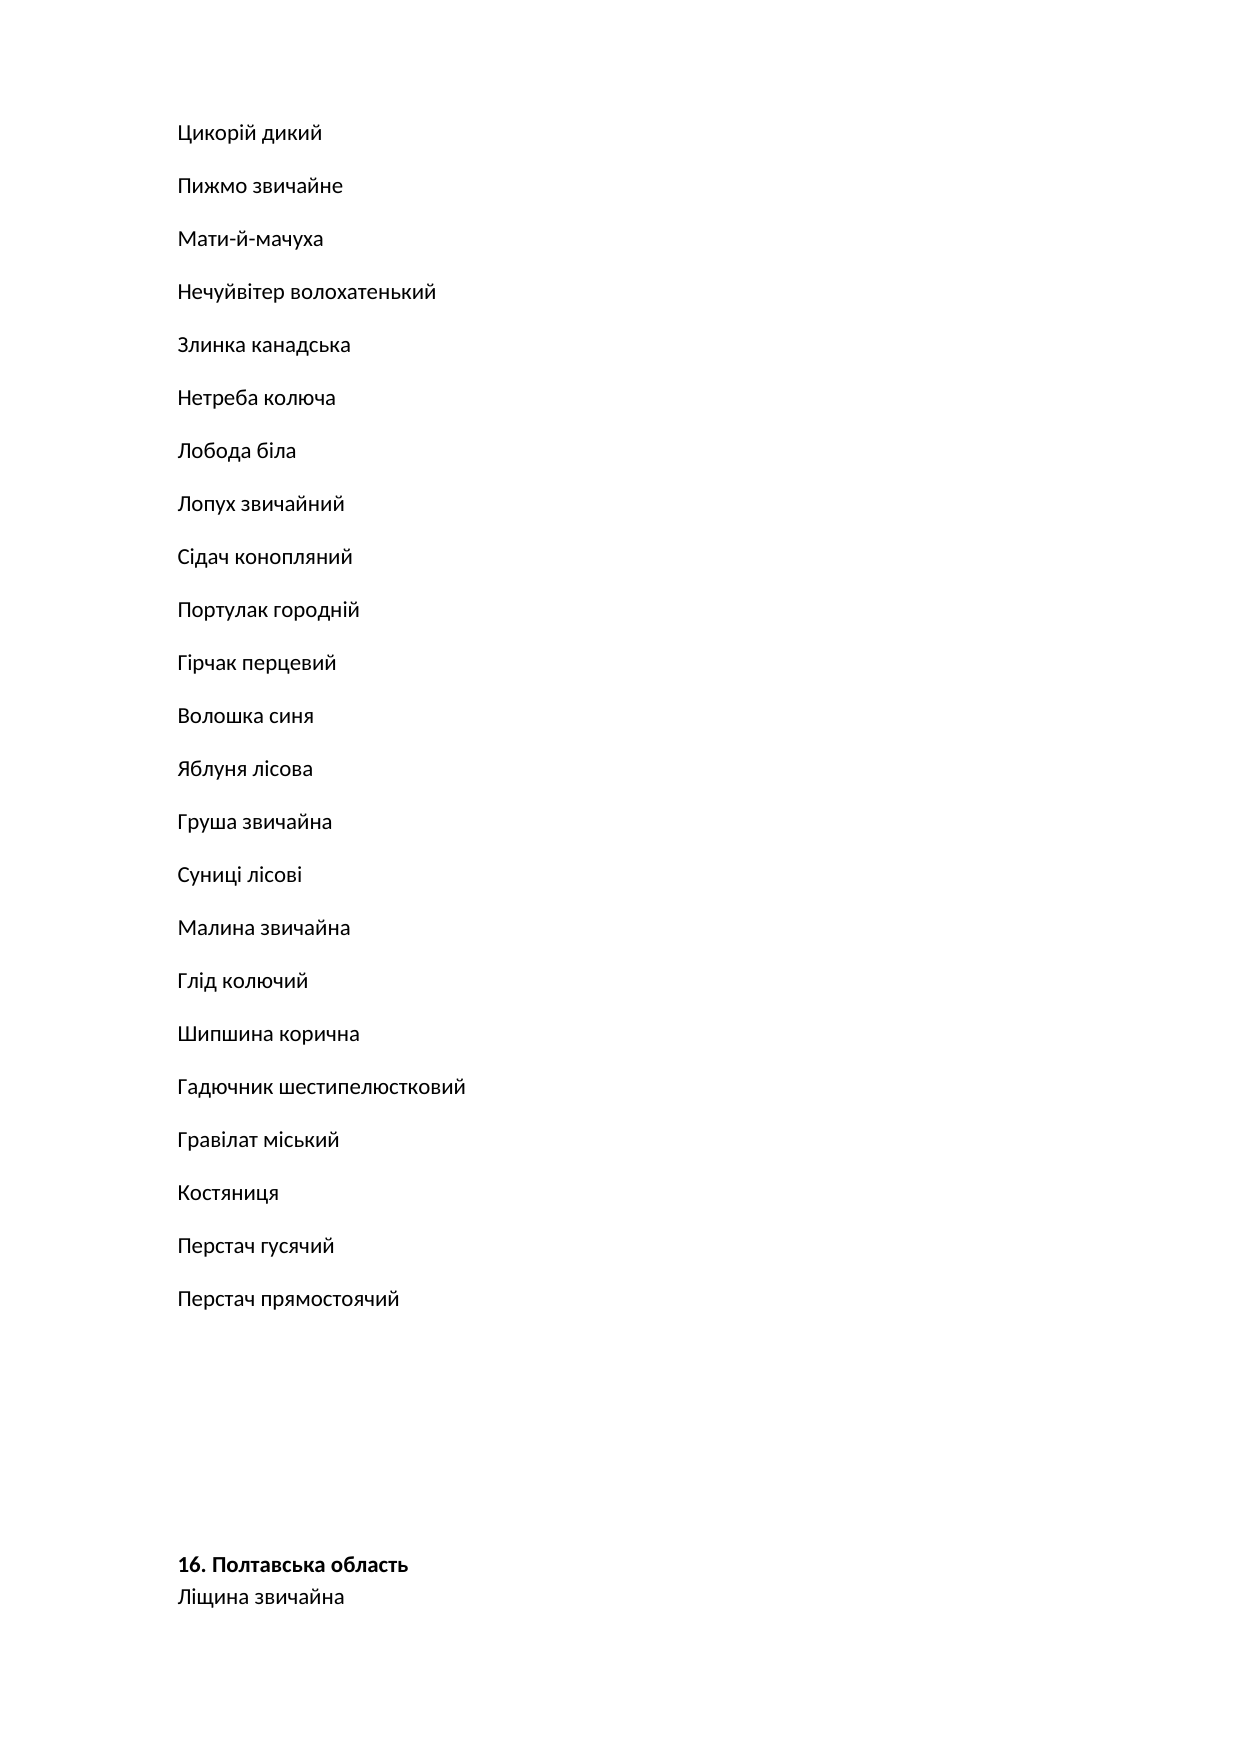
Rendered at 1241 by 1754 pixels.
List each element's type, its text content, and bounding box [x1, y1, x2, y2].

text Нетреба колюча [177, 383, 1152, 411]
text Злинка канадська [177, 330, 1152, 358]
text Волошка синя [177, 701, 1152, 729]
text Нечуйвітер волохатенький [177, 277, 1152, 305]
text Мати-й-мачуха [177, 224, 1152, 252]
text 16. Полтавська область Ліщина звичайна [177, 1550, 1152, 1610]
text Цикорій дикий [177, 118, 1152, 146]
text Пижмо звичайне [177, 171, 1152, 199]
text Лопух звичайний [177, 489, 1152, 517]
text Перстач прямостоячий [177, 1284, 1152, 1313]
text Гірчак перцевий [177, 648, 1152, 676]
text Костяниця [177, 1178, 1152, 1207]
text Малина звичайна [177, 913, 1152, 941]
text Шипшина корична [177, 1019, 1152, 1047]
text Глід колючий [177, 966, 1152, 994]
text Гравілат міський [177, 1126, 1152, 1153]
text Яблуня лісова [177, 754, 1152, 782]
text Портулак городній [177, 595, 1152, 623]
text Груша звичайна [177, 807, 1152, 835]
text Суниці лісові [177, 860, 1152, 888]
text Перстач гусячий [177, 1232, 1152, 1259]
text Сідач конопляний [177, 542, 1152, 570]
text Лобода біла [177, 436, 1152, 464]
text Гадючник шестипелюстковий [177, 1072, 1152, 1101]
